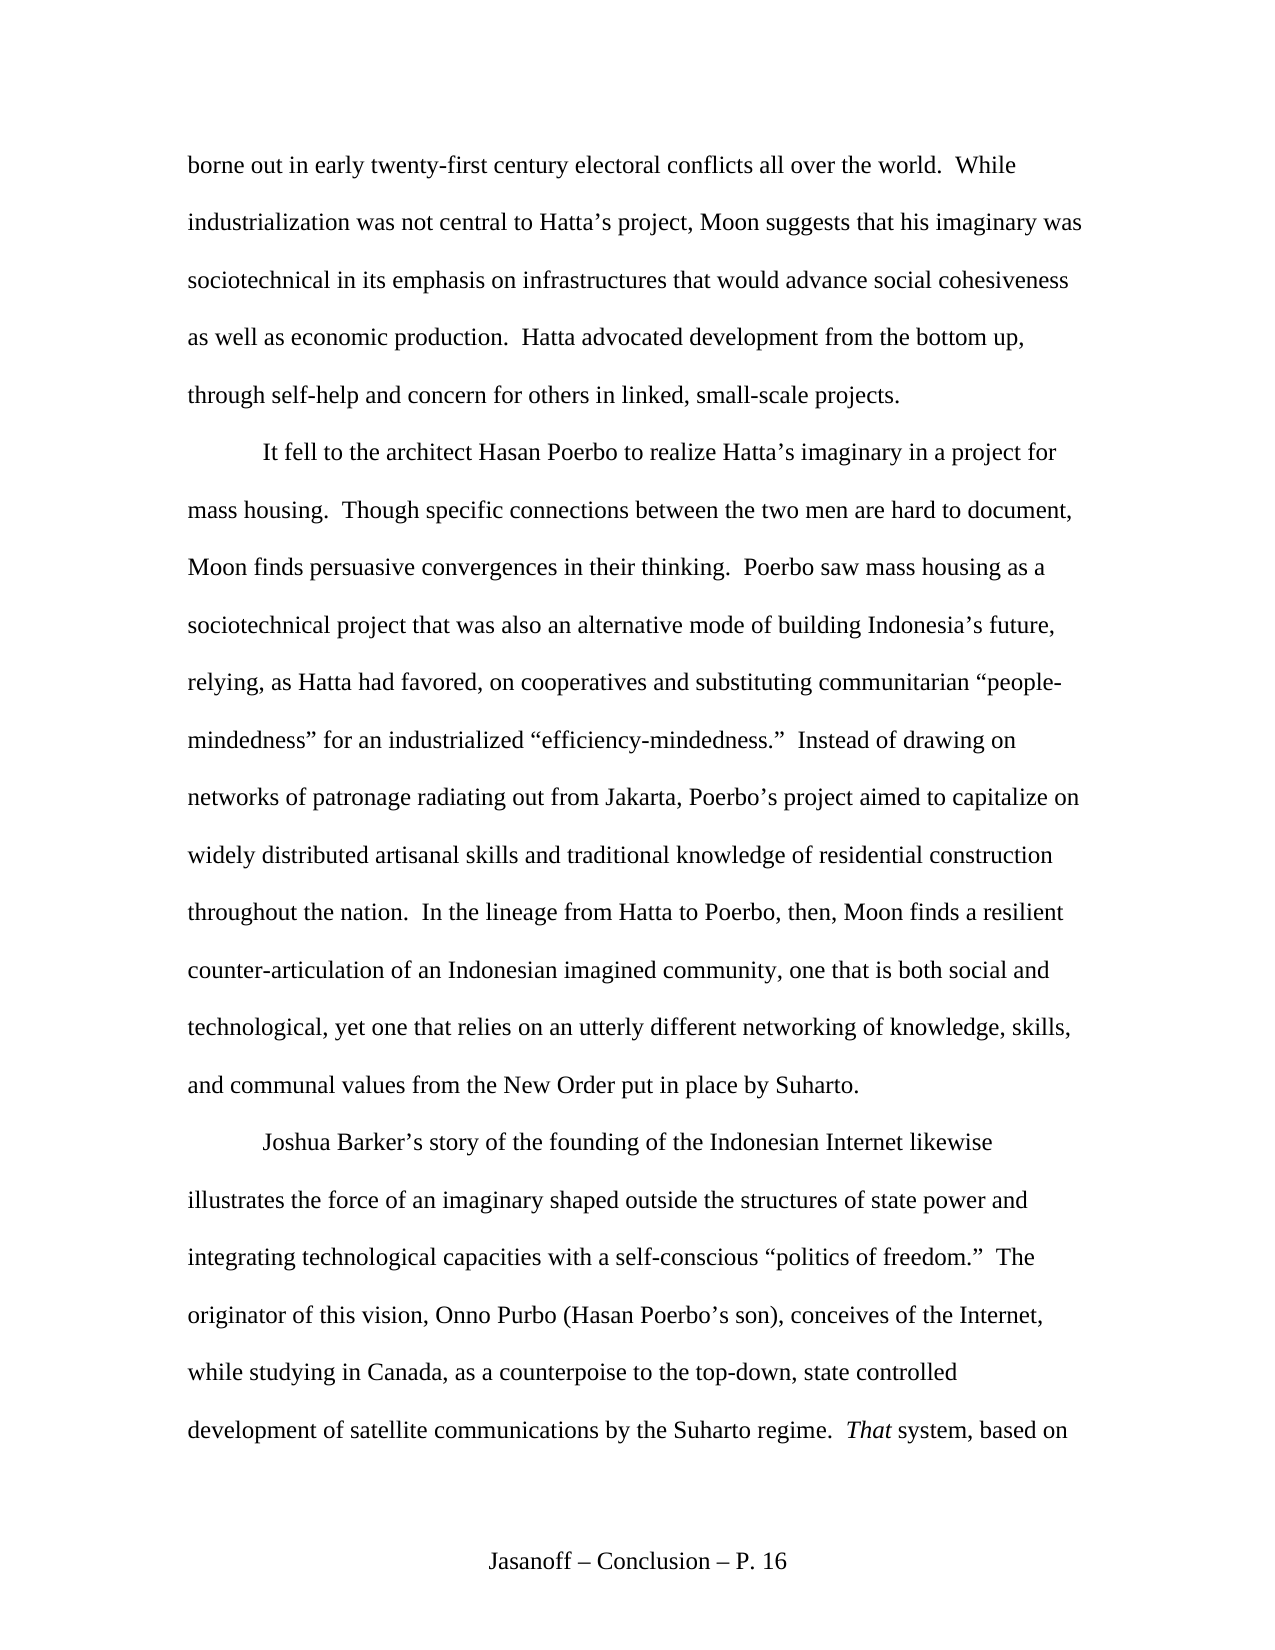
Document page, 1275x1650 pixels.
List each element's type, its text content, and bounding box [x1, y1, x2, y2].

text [187, 1127, 1087, 1444]
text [187, 150, 1087, 409]
text It fell to the architect Hasan Poerbo to realize Hatta’s imaginary in a project for mass housing. Though specific connections between the two men are hard to document, Moon finds persuasive convergences in their thinking. Poerbo saw mass housing as a sociotechnical project that was also an alternative mode of building Indonesia’s future, relying, as Hatta had favored, on cooperatives and substituting communitarian “people-mindedness” for an industrialized “efficiency-mindedness.” Instead of drawing on networks of patronage radiating out from Jakarta, Poerbo’s project aimed to capitalize on widely distributed artisanal skills and traditional knowledge of residential construction throughout the nation. In the lineage from Hatta to Poerbo, then, Moon finds a resilient counter-articulation of an Indonesian imagined community, one that is both social and technological, yet one that relies on an utterly different networking of knowledge, skills, and communal values from the New Order put in place by Suharto. [187, 437, 1087, 1099]
